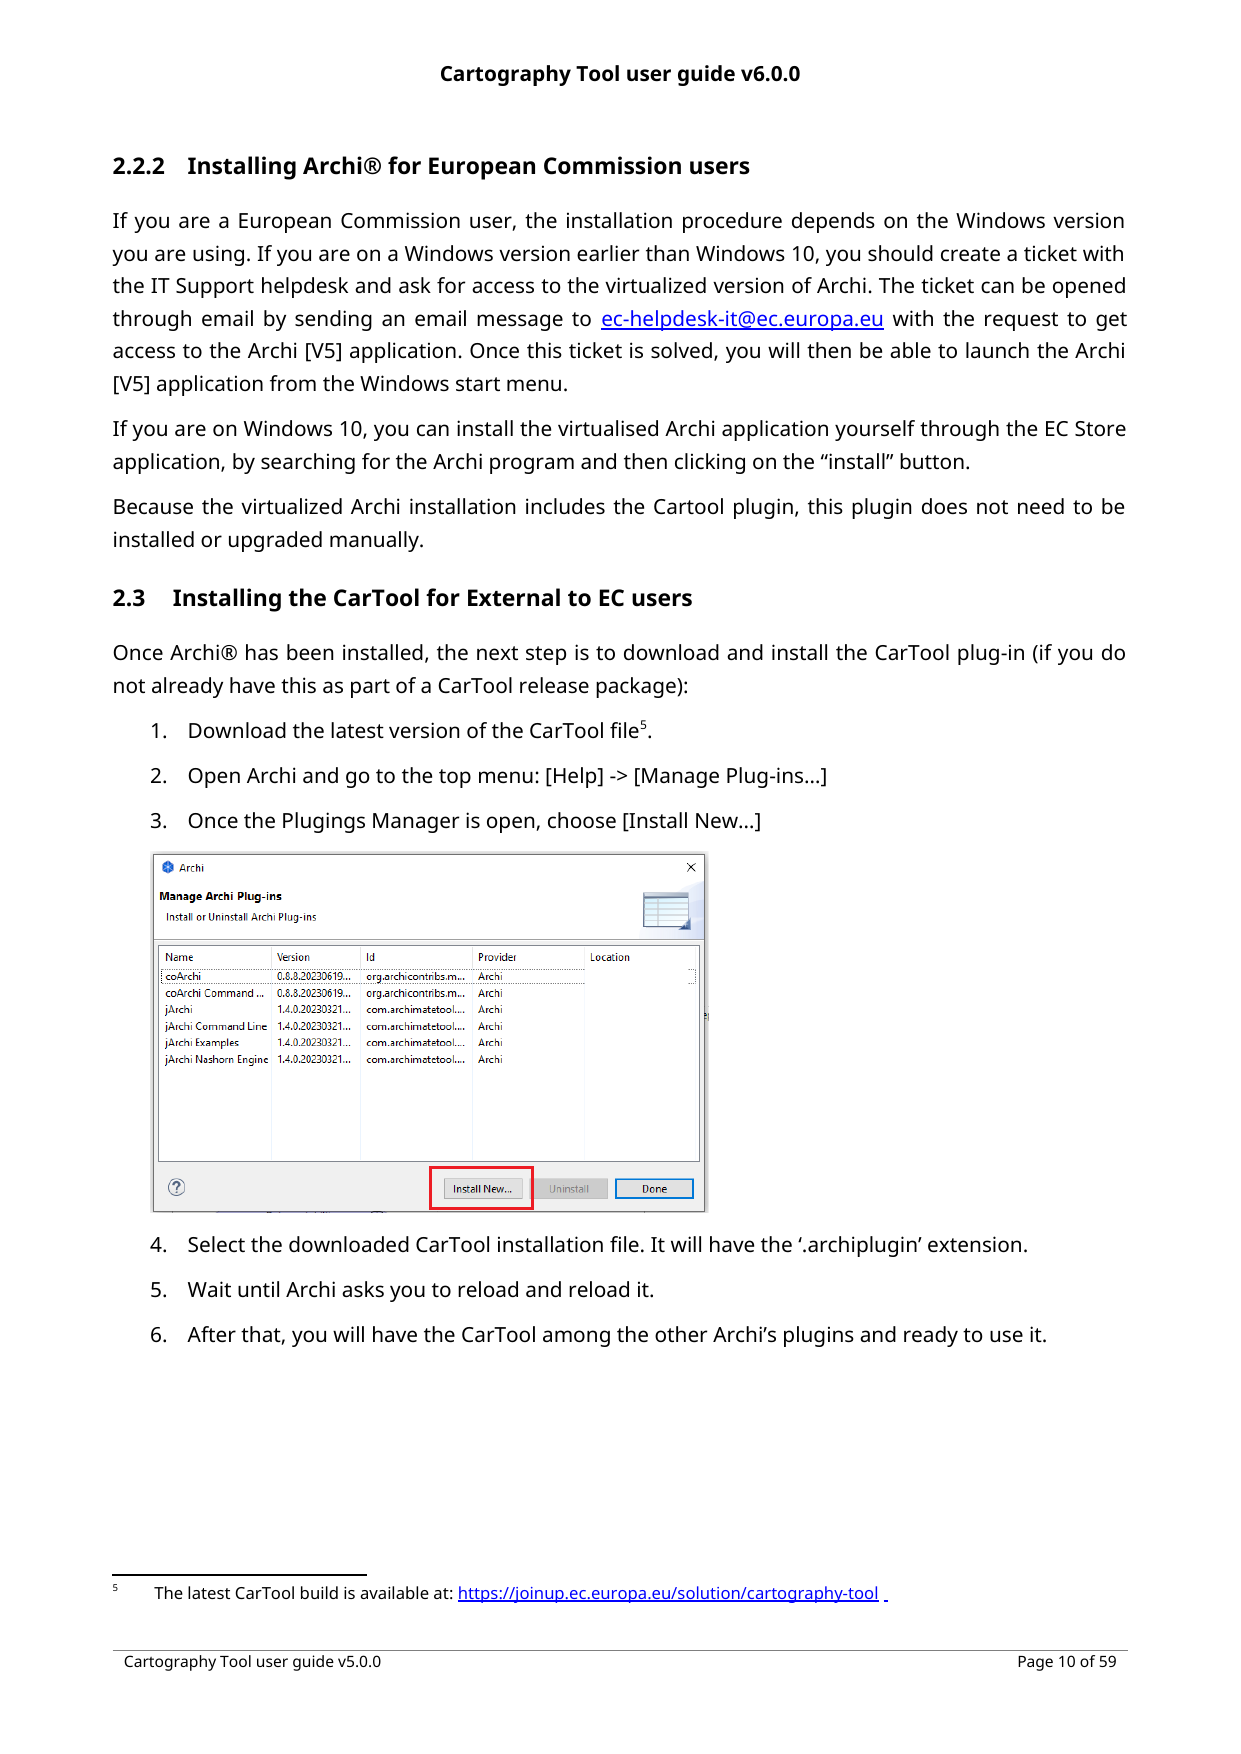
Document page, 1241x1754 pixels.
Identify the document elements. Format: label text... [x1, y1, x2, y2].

subtitle Installing Archi® for European Commission users [112, 150, 1128, 181]
list Wait until Archi asks you to reload and reload it. [150, 1275, 1128, 1303]
text Because the virtualized Archi installation includes the Cartool plugin, this plugin does not need to be installed or upgraded manually. [112, 492, 1128, 553]
text Once Archi® has been installed, the next step is to download and install the CarTool plug-in (if you do not already have this as part of a CarTool release package): [112, 638, 1128, 699]
list Download the latest version of the CarTool file. [150, 716, 1128, 745]
list Select the downloaded CarTool installation file. It will have the ‘.archiplugin’ extension. [150, 1230, 1128, 1258]
list Once the Plugings Manager is open, choose [Install New…] [150, 806, 1128, 835]
list Open Archi and go to the top menu: [Help] -> [Manage Plug-ins…] [150, 761, 1128, 790]
picture [150, 851, 709, 1213]
text If you are on Windows 10, you can install the virtualised Archi application yourself through the EC Store application, by searching for the Archi program and then clicking on the “install” button. [112, 414, 1128, 475]
list After that, you will have the CarTool among the other Archi’s plugins and ready to use it. [150, 1320, 1128, 1348]
subtitle Installing the CarTool for External to EC users [112, 582, 1128, 613]
text If you are a European Commission user, the installation procedure depends on the Windows version you are using. If you are on a Windows version earlier than Windows 10, you should create a ticket with the IT Support helpdesk and ask for access to the virtualized version of Archi. The ticket can be opened through email by sending an email message to ec-helpdesk-it@ec.europa.eu with the request to get access to the Archi [V5] application. Once this ticket is solved, you will then be able to launch the Archi [V5] application from the Windows start menu. [112, 206, 1128, 398]
